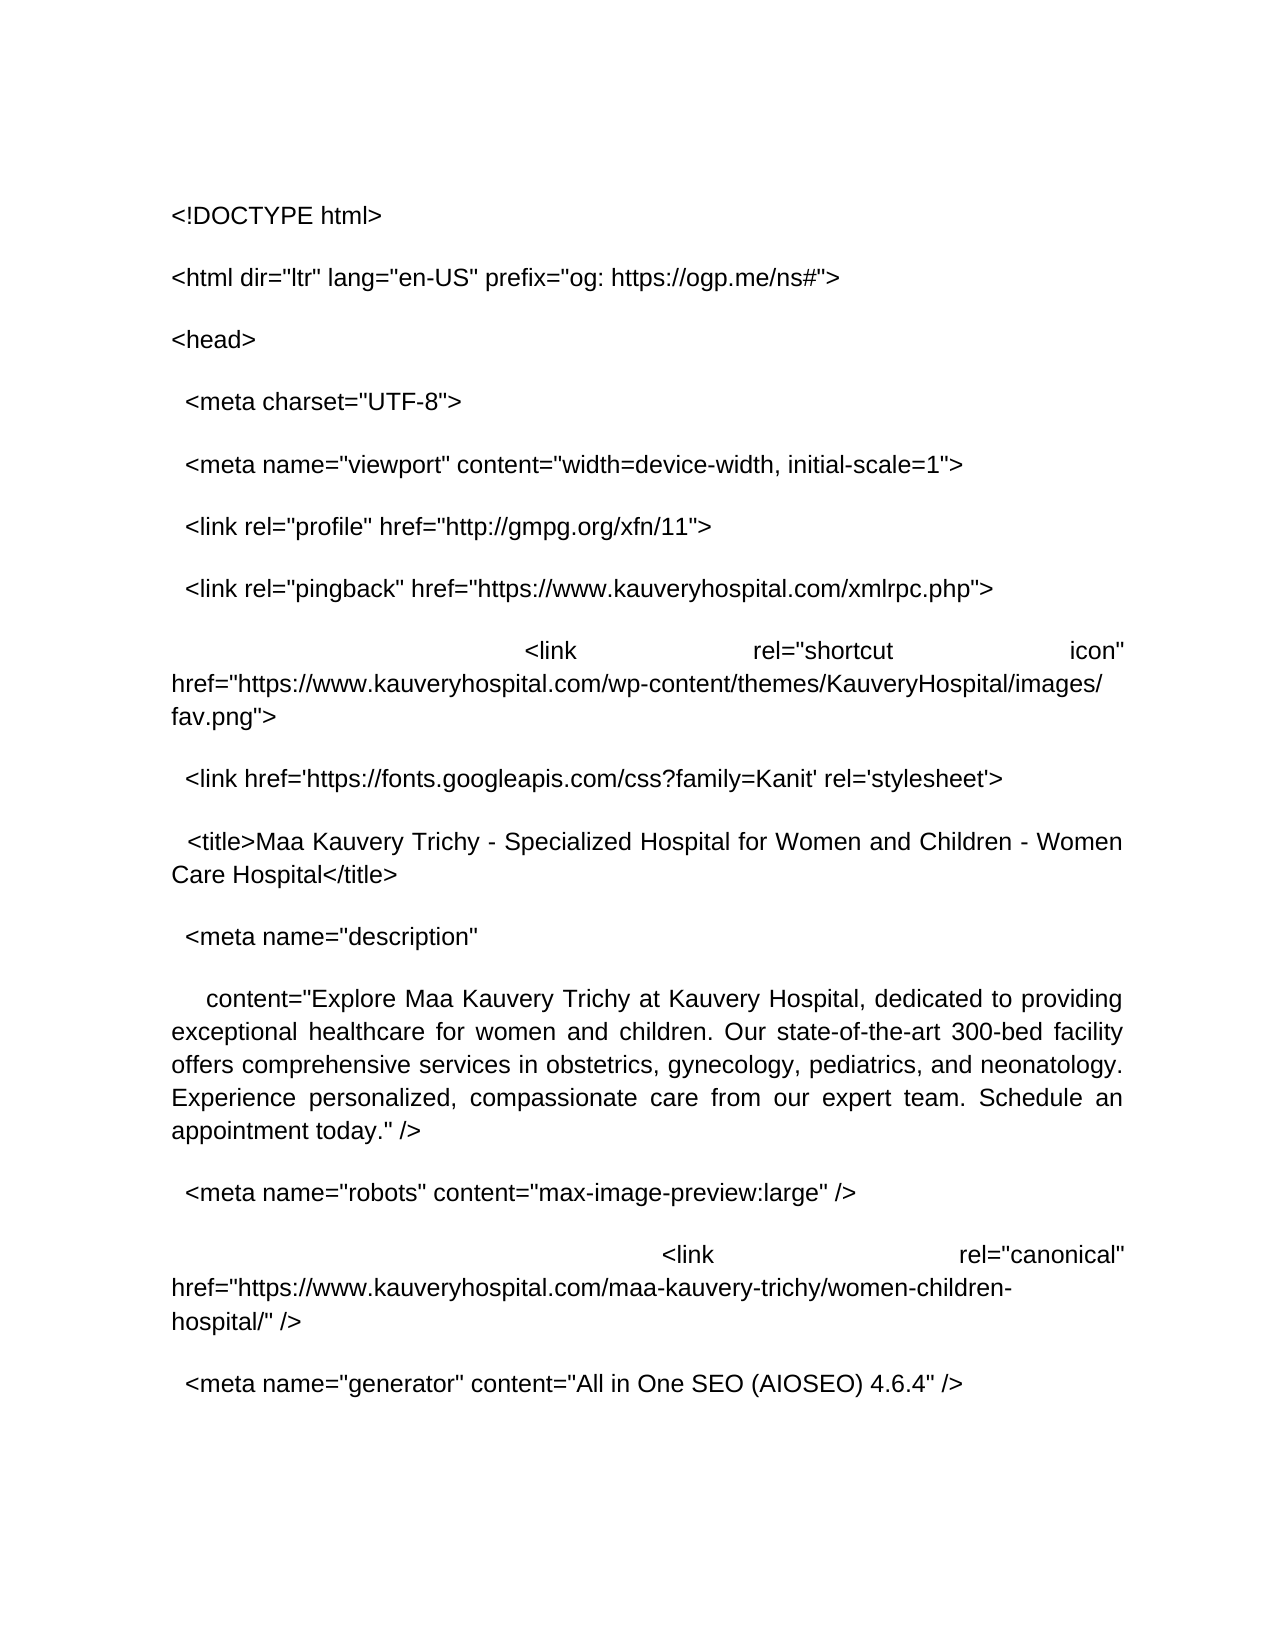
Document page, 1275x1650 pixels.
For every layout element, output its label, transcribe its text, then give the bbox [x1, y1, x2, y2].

text <link rel="shortcut icon" href="https://www.kauveryhospital.com/wp-content/themes/KauveryHospital/images/fav.png"> [171, 636, 1125, 731]
text <meta name="description" [171, 922, 1125, 951]
text <link rel="canonical" href="https://www.kauveryhospital.com/maa-kauvery-trichy/women-children-hospital/" /> [171, 1240, 1125, 1335]
text <meta name="robots" content="max-image-preview:large" /> [171, 1178, 1125, 1207]
text <!DOCTYPE html> [171, 201, 1125, 229]
text <link rel="profile" href="http://gmpg.org/xfn/11"> [171, 512, 1125, 541]
text <meta charset="UTF-8"> [171, 387, 1125, 416]
text <title>Maa Kauvery Trichy - Specialized Hospital for Women and Children - Women Care Hospital</title> [171, 827, 1125, 888]
text <link href='https://fonts.googleapis.com/css?family=Kanit' rel='stylesheet'> [171, 764, 1125, 793]
text <head> [171, 325, 1125, 354]
text <link rel="pingback" href="https://www.kauveryhospital.com/xmlrpc.php"> [171, 574, 1125, 603]
text <meta name="generator" content="All in One SEO (AIOSEO) 4.6.4" /> [171, 1369, 1125, 1397]
text <html dir="ltr" lang="en-US" prefix="og: https://ogp.me/ns#"> [171, 263, 1125, 292]
text content="Explore Maa Kauvery Trichy at Kauvery Hospital, dedicated to providing exceptional healthcare for women and children. Our state-of-the-art 300-bed facility offers comprehensive services in obstetrics, gynecology, pediatrics, and neonatology. Experience personalized, compassionate care from our expert team. Schedule an appointment today." /> [171, 984, 1125, 1145]
text <meta name="viewport" content="width=device-width, initial-scale=1"> [171, 449, 1125, 478]
